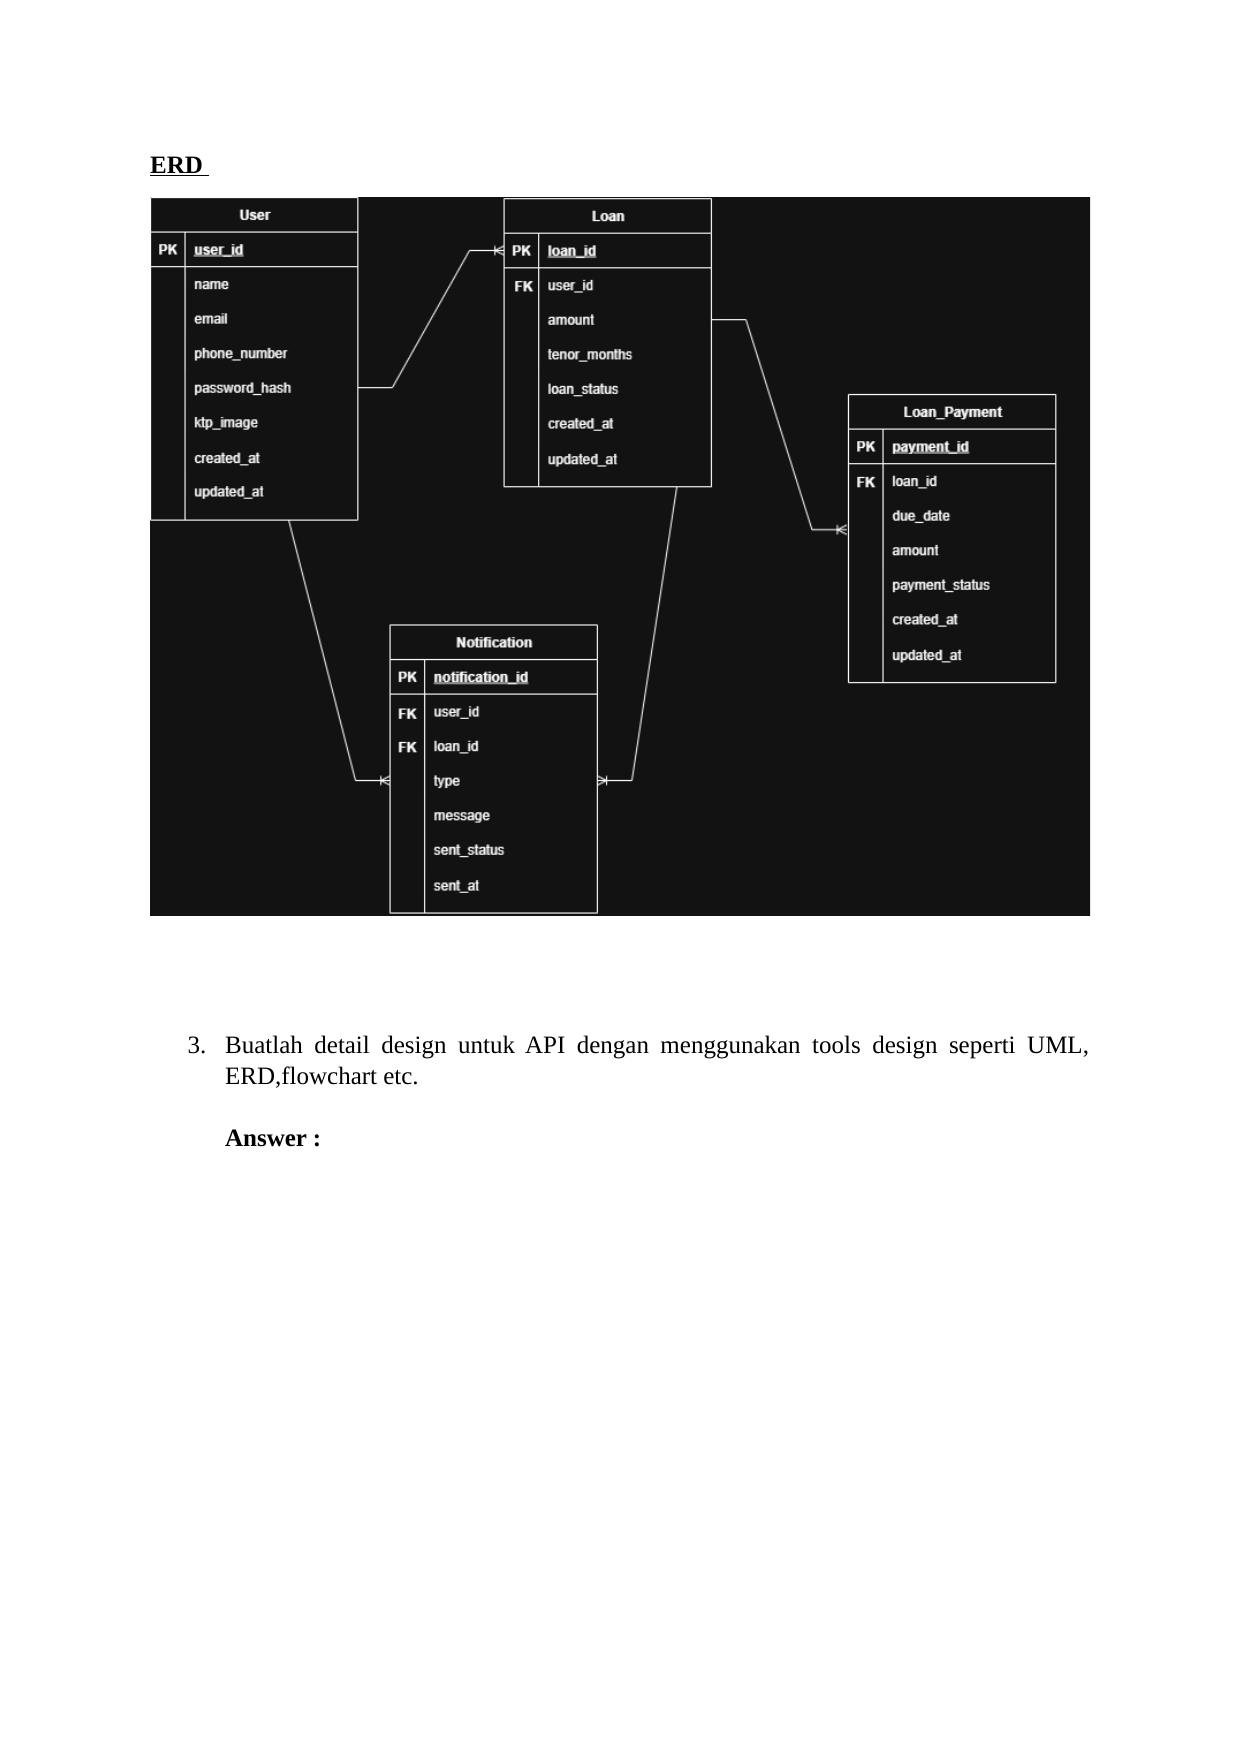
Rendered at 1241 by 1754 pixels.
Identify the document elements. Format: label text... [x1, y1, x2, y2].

list Buatlah detail design untuk API dengan menggunakan tools design seperti UML, ERD,flowchart etc. [187, 1030, 1090, 1090]
picture [150, 197, 1091, 916]
list Answer : [225, 1123, 1090, 1152]
text ERD [150, 150, 1090, 179]
